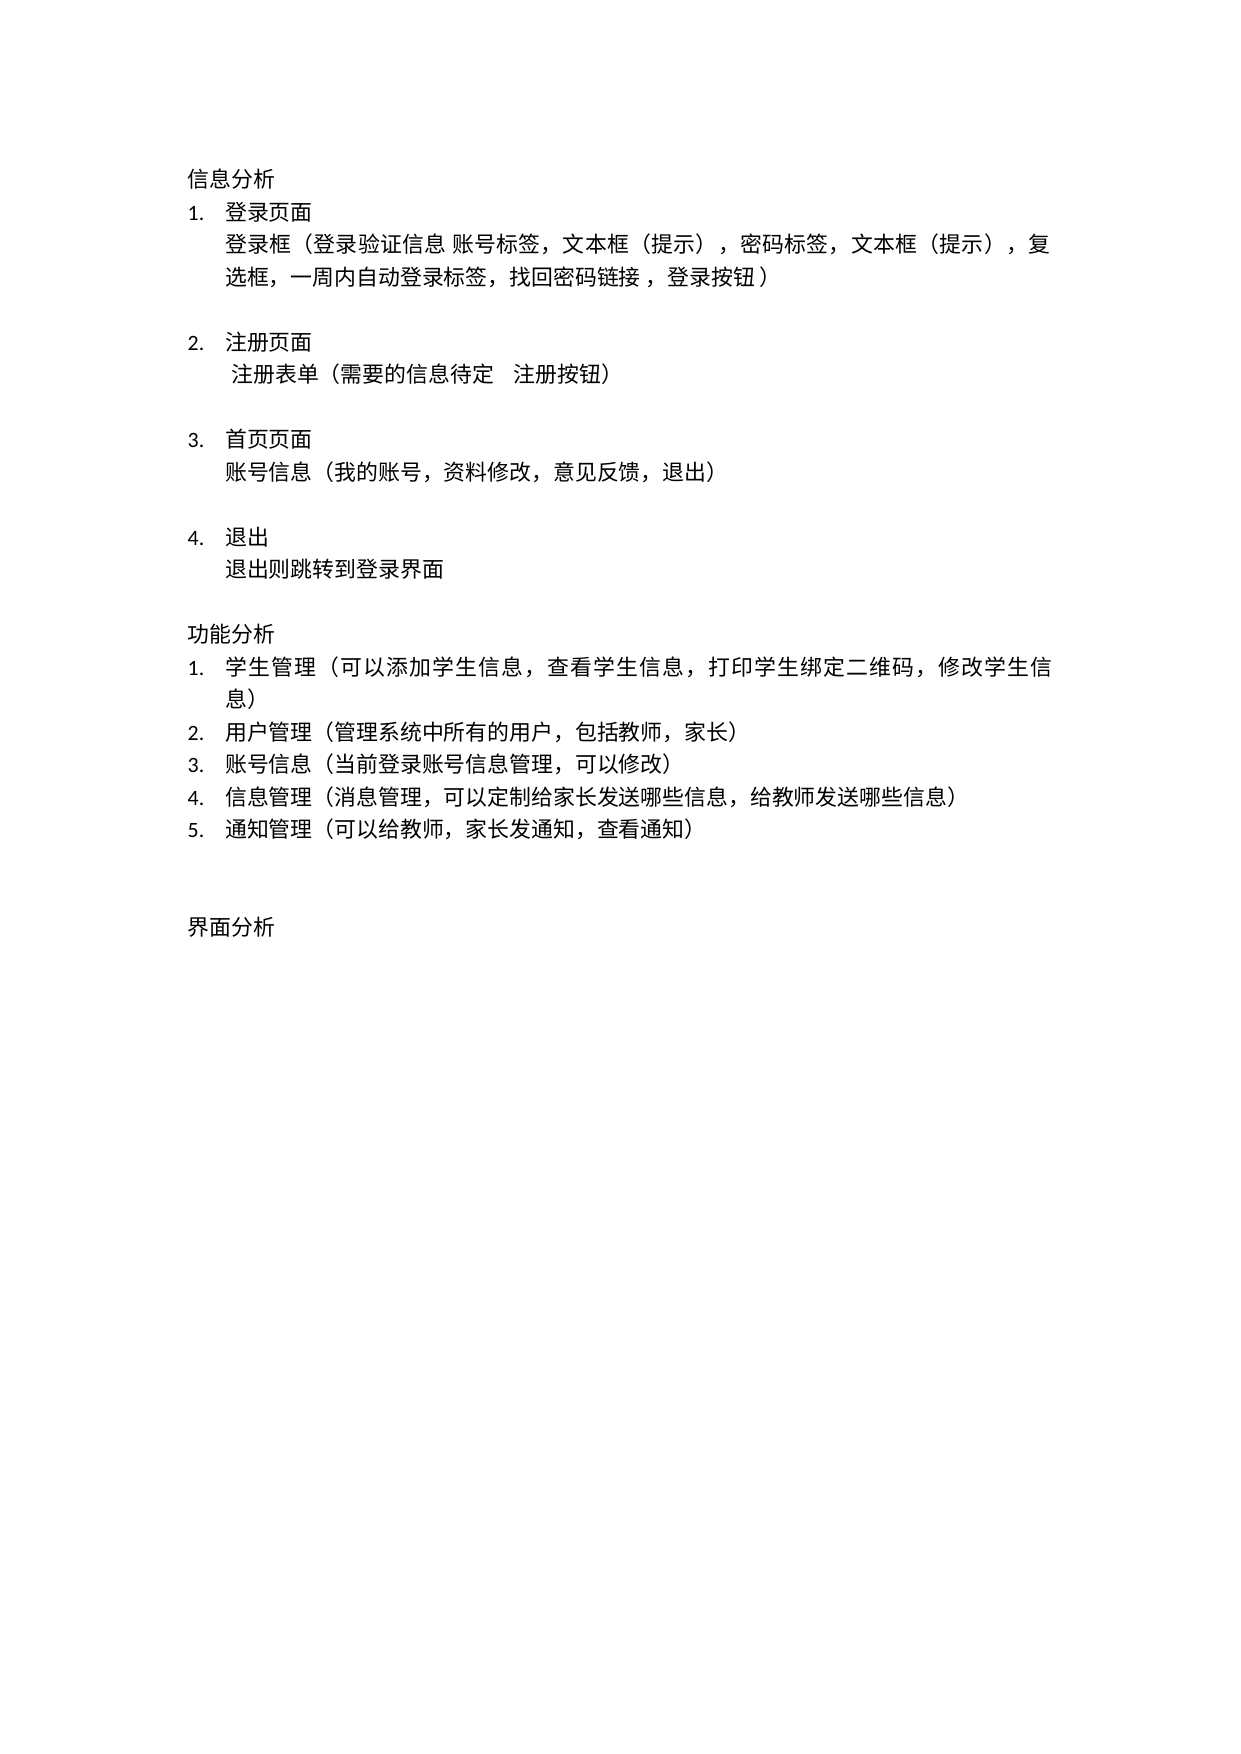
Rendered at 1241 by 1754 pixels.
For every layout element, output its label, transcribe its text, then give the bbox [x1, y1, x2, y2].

list 信息管理（消息管理，可以定制给家长发送哪些信息，给教师发送哪些信息） [187, 779, 1053, 812]
list 退出 [187, 519, 1053, 552]
list 账号信息（当前登录账号信息管理，可以修改） [187, 747, 1053, 779]
list 注册页面 [187, 324, 1053, 357]
text 信息分析 [187, 162, 1053, 194]
text 账号信息（我的账号，资料修改，意见反馈，退出） [225, 454, 1053, 487]
list 首页页面 [187, 422, 1053, 454]
list 注册表单（需要的信息待定 注册按钮） [187, 357, 1053, 389]
list 用户管理（管理系统中所有的用户，包括教师，家长） [187, 714, 1053, 747]
list 通知管理（可以给教师，家长发通知，查看通知） [187, 812, 1053, 844]
text 功能分析 [187, 617, 1053, 649]
text 退出则跳转到登录界面 [225, 552, 1053, 584]
text 界面分析 [187, 909, 1053, 942]
list 登录页面 [187, 194, 1053, 227]
list 学生管理（可以添加学生信息，查看学生信息，打印学生绑定二维码，修改学生信息） [187, 649, 1053, 714]
list 登录框（登录验证信息 账号标签，文本框（提示），密码标签，文本框（提示），复选框，一周内自动登录标签，找回密码链接 ，登录按钮 ） [225, 227, 1053, 292]
